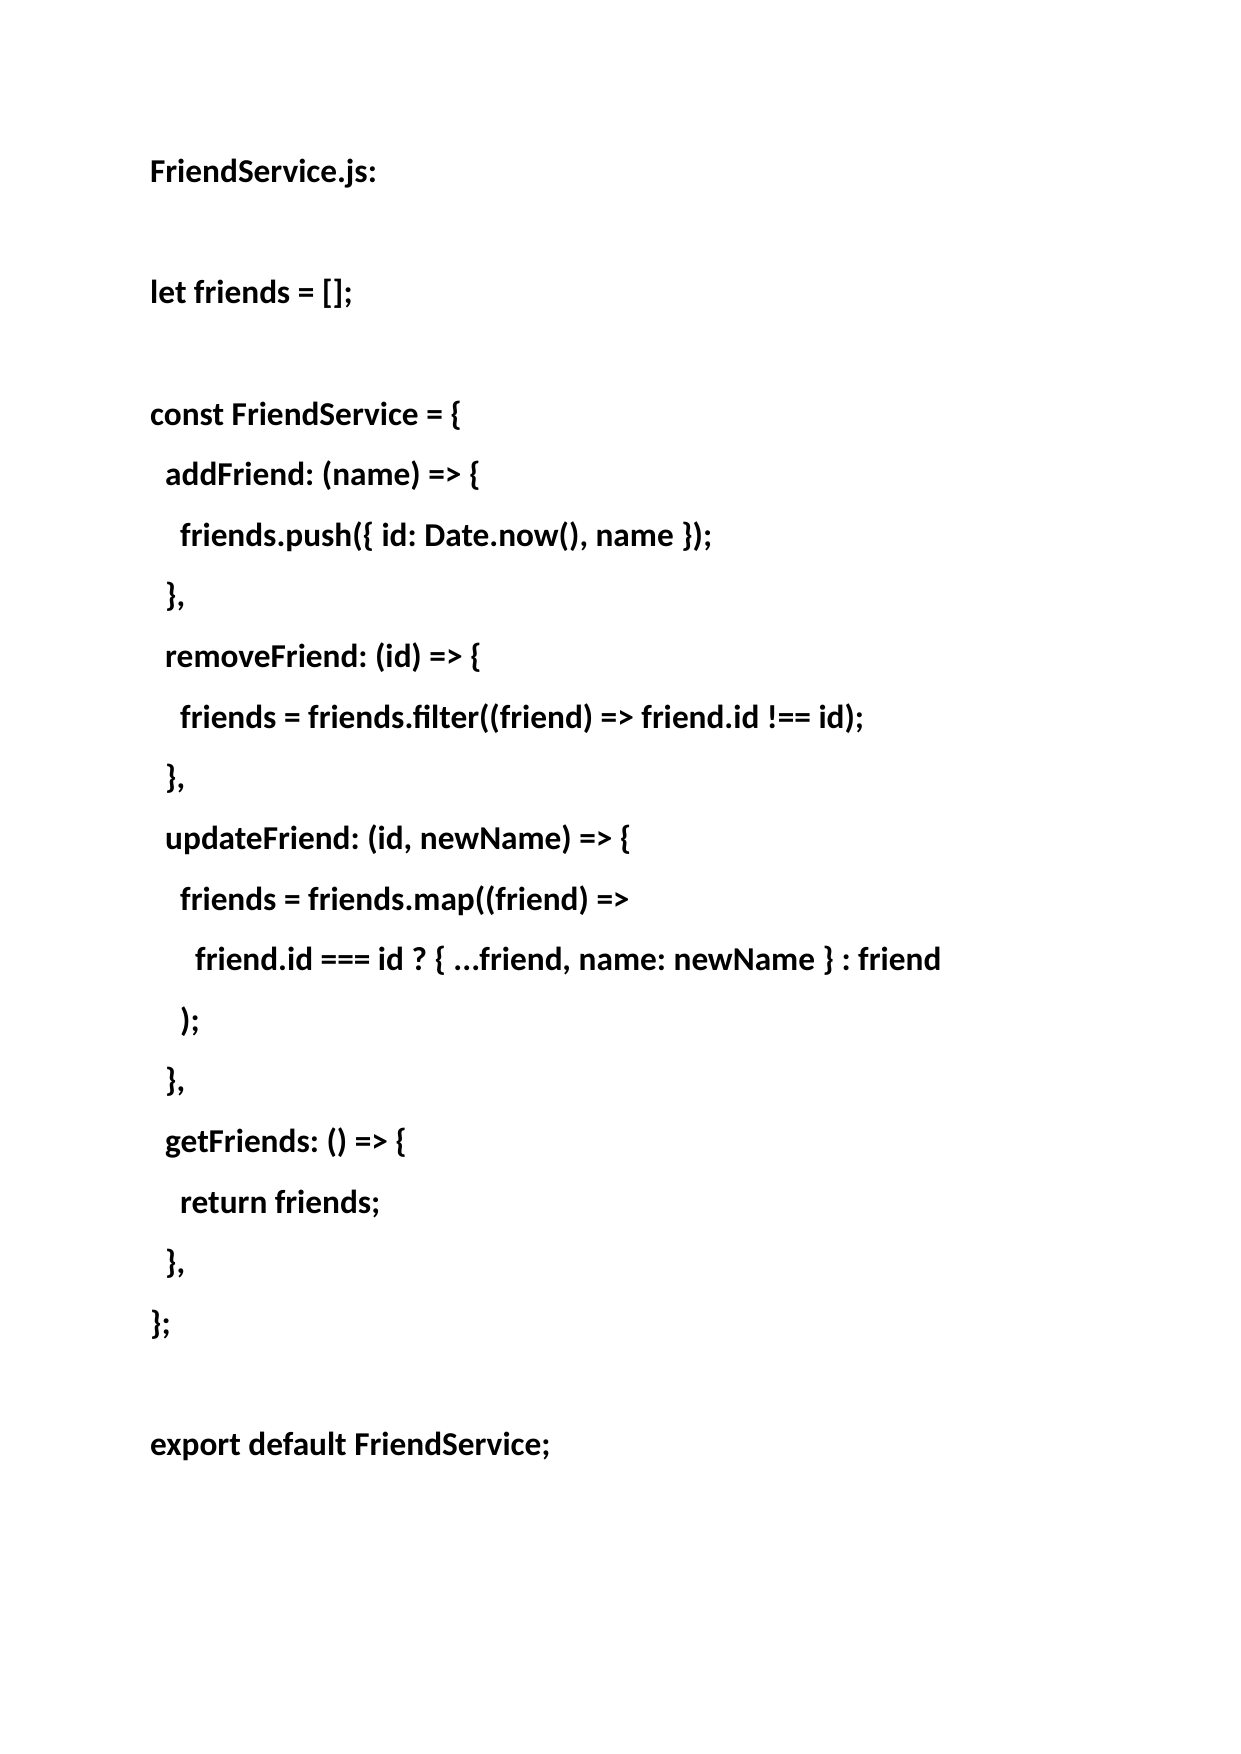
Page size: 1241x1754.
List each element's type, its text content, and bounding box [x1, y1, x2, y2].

text friends = friends.filter((friend) => friend.id !== id); [150, 696, 1090, 736]
text friends.push({ id: Date.now(), name }); [150, 514, 1090, 554]
text FriendService.js: [150, 150, 1090, 191]
text }, [150, 1059, 1090, 1100]
text export default FriendService; [150, 1423, 1090, 1464]
text }, [150, 1241, 1090, 1282]
text }; [150, 1302, 1090, 1343]
text removeFriend: (id) => { [150, 635, 1090, 676]
text addFriend: (name) => { [150, 453, 1090, 494]
text getFriends: () => { [150, 1120, 1090, 1161]
text updateFriend: (id, newName) => { [150, 817, 1090, 858]
text friends = friends.map((friend) => [150, 877, 1090, 918]
text ); [150, 999, 1090, 1039]
text let friends = []; [150, 271, 1090, 312]
text const FriendService = { [150, 392, 1090, 433]
text }, [150, 756, 1090, 797]
text return friends; [150, 1181, 1090, 1221]
text friend.id === id ? { ...friend, name: newName } : friend [150, 938, 1090, 979]
text }, [150, 574, 1090, 615]
